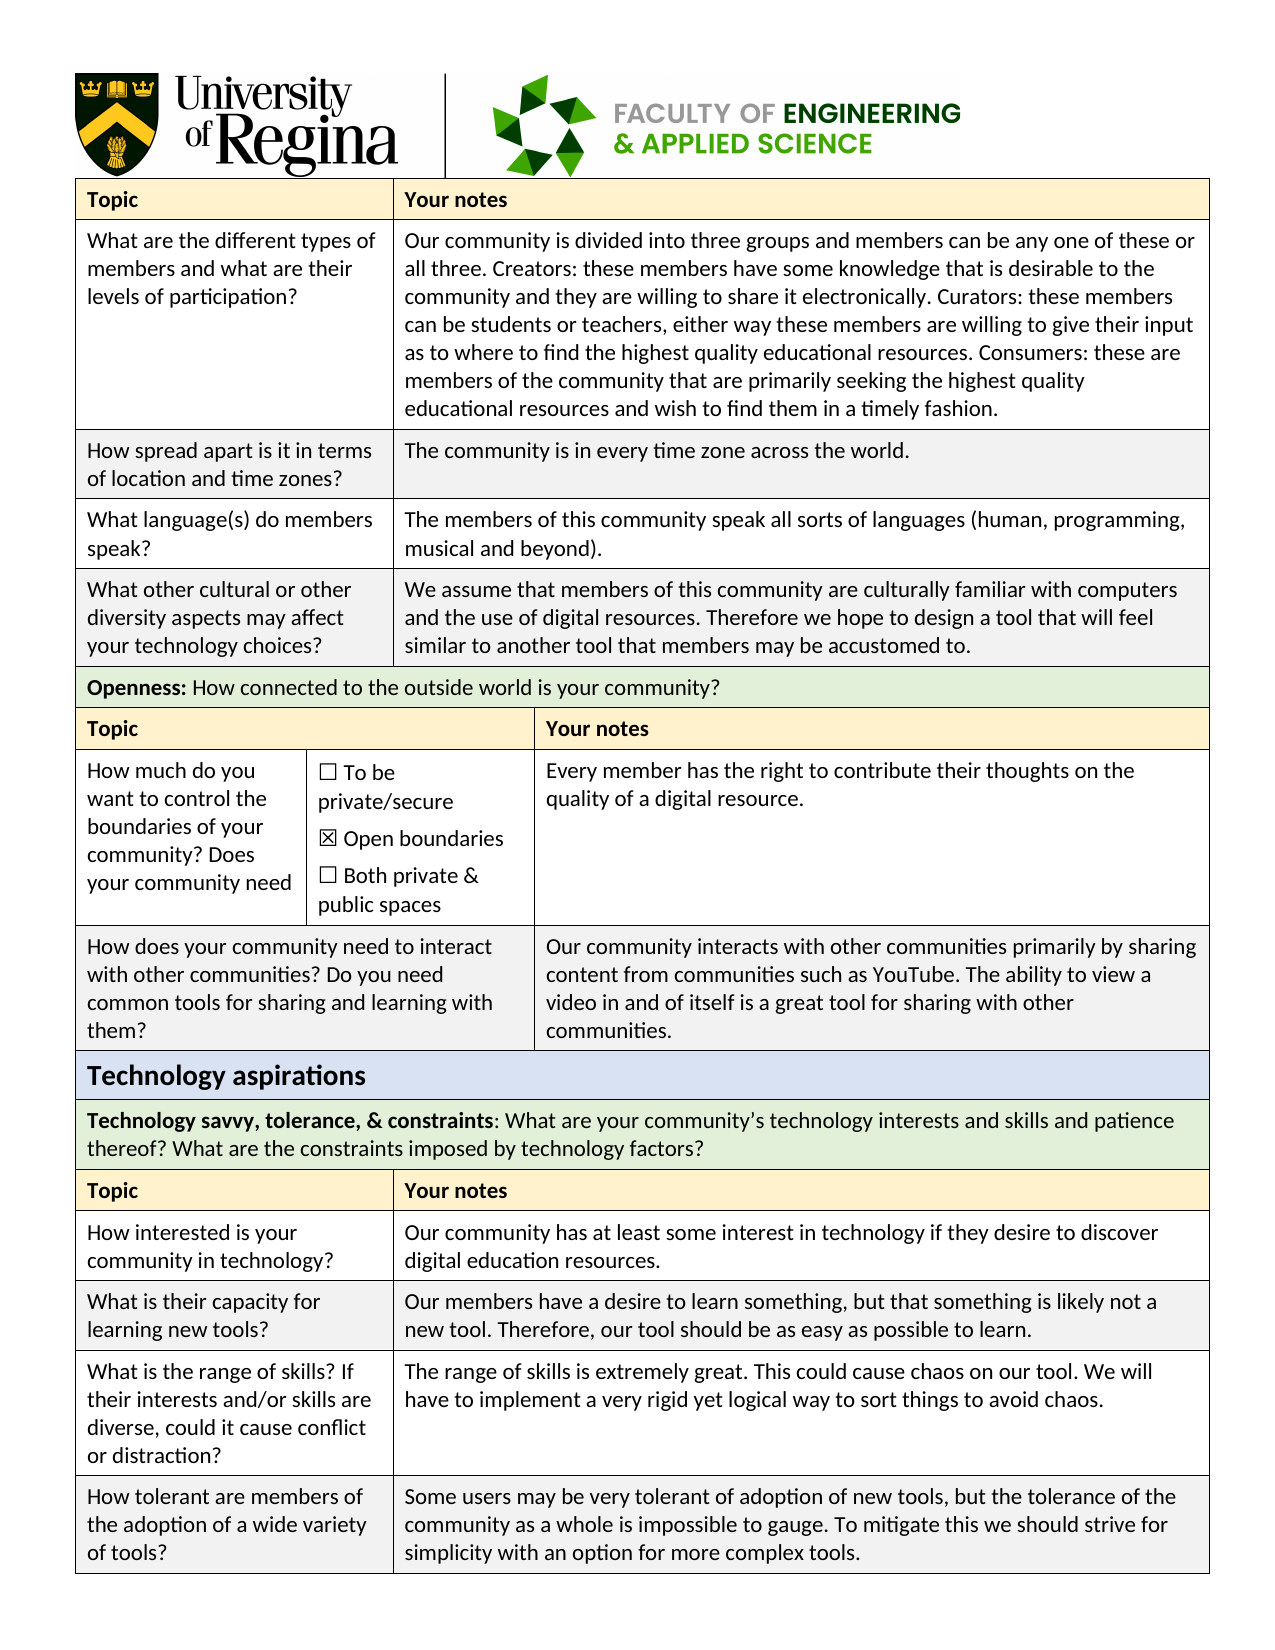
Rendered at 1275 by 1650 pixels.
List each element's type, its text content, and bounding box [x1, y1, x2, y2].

table_cell Your notes [394, 179, 1209, 219]
table_cell Topic [76, 179, 393, 219]
table_cell What language(s) do members speak? [76, 499, 393, 568]
table_cell What is the range of skills? If their interests and/or skills are diverse, could it cause conflict or distraction? [76, 1351, 393, 1475]
table_cell What is their capacity for learning new tools? [76, 1281, 393, 1349]
table_cell Our community has at least some interest in technology if they desire to discover digital education resources. [394, 1211, 1209, 1280]
table_cell How does your community need to interact with other communities? Do you need common tools for sharing and learning with them? [76, 926, 534, 1050]
table_cell Topic [76, 708, 534, 749]
table_cell How interested is your community in technology? [76, 1211, 393, 1280]
table_cell Our community is divided into three groups and members can be any one of these or all three. Creators: these members have some knowledge that is desirable to the community and they are willing to share it electronically. Curators: these members can be students or teachers, either way these members are willing to give their input as to where to find the highest quality educational resources. Consumers: these are members of the community that are primarily seeking the highest quality educational resources and wish to find them in a timely fashion. [394, 220, 1209, 429]
table_cell Our members have a desire to learn something, but that something is likely not a new tool. Therefore, our tool should be as easy as possible to learn. [394, 1281, 1209, 1349]
table_cell Every member has the right to contribute their thoughts on the quality of a digital resource. [535, 750, 1209, 924]
table_cell Topic [76, 1170, 393, 1210]
table_cell Our community interacts with other communities primarily by sharing content from communities such as YouTube. The ability to view a video in and of itself is a great tool for sharing with other communities. [535, 926, 1209, 1050]
table_cell The range of skills is extremely great. This could cause chaos on our tool. We will have to implement a very rigid yet logical way to sort things to avoid chaos. [394, 1351, 1209, 1475]
table_cell The members of this community speak all sorts of languages (human, programming, musical and beyond). [394, 499, 1209, 568]
table_cell How spread apart is it in terms of location and time zones? [76, 430, 393, 498]
table_cell Your notes [394, 1170, 1209, 1210]
table_cell Technology savvy, tolerance, & constraints: What are your community’s technology interests and skills and patience thereof? What are the constraints imposed by technology factors? [76, 1100, 1209, 1169]
table_cell We assume that members of this community are culturally familiar with computers and the use of digital resources. Therefore we hope to design a tool that will feel similar to another tool that members may be accustomed to. [394, 569, 1209, 666]
table_cell How much do you want to control the boundaries of your community? Does your community need [76, 750, 306, 924]
table_cell What other cultural or other diversity aspects may affect your technology choices? [76, 569, 393, 666]
table_cell What are the different types of members and what are their levels of participation? [76, 220, 393, 429]
table_cell Openness: How connected to the outside world is your community? [76, 667, 1209, 707]
table_cell How tolerant are members of the adoption of a wide variety of tools? [76, 1476, 393, 1573]
table_cell To be private/secure Open boundaries Both private & public spaces [307, 750, 534, 924]
table_cell Technology aspirations [76, 1051, 1209, 1099]
table_cell The community is in every time zone across the world. [394, 430, 1209, 498]
picture [75, 73, 961, 178]
table_cell Some users may be very tolerant of adoption of new tools, but the tolerance of the community as a whole is impossible to gauge. To mitigate this we should strive for simplicity with an option for more complex tools. [394, 1476, 1209, 1573]
table_cell Your notes [535, 708, 1209, 749]
